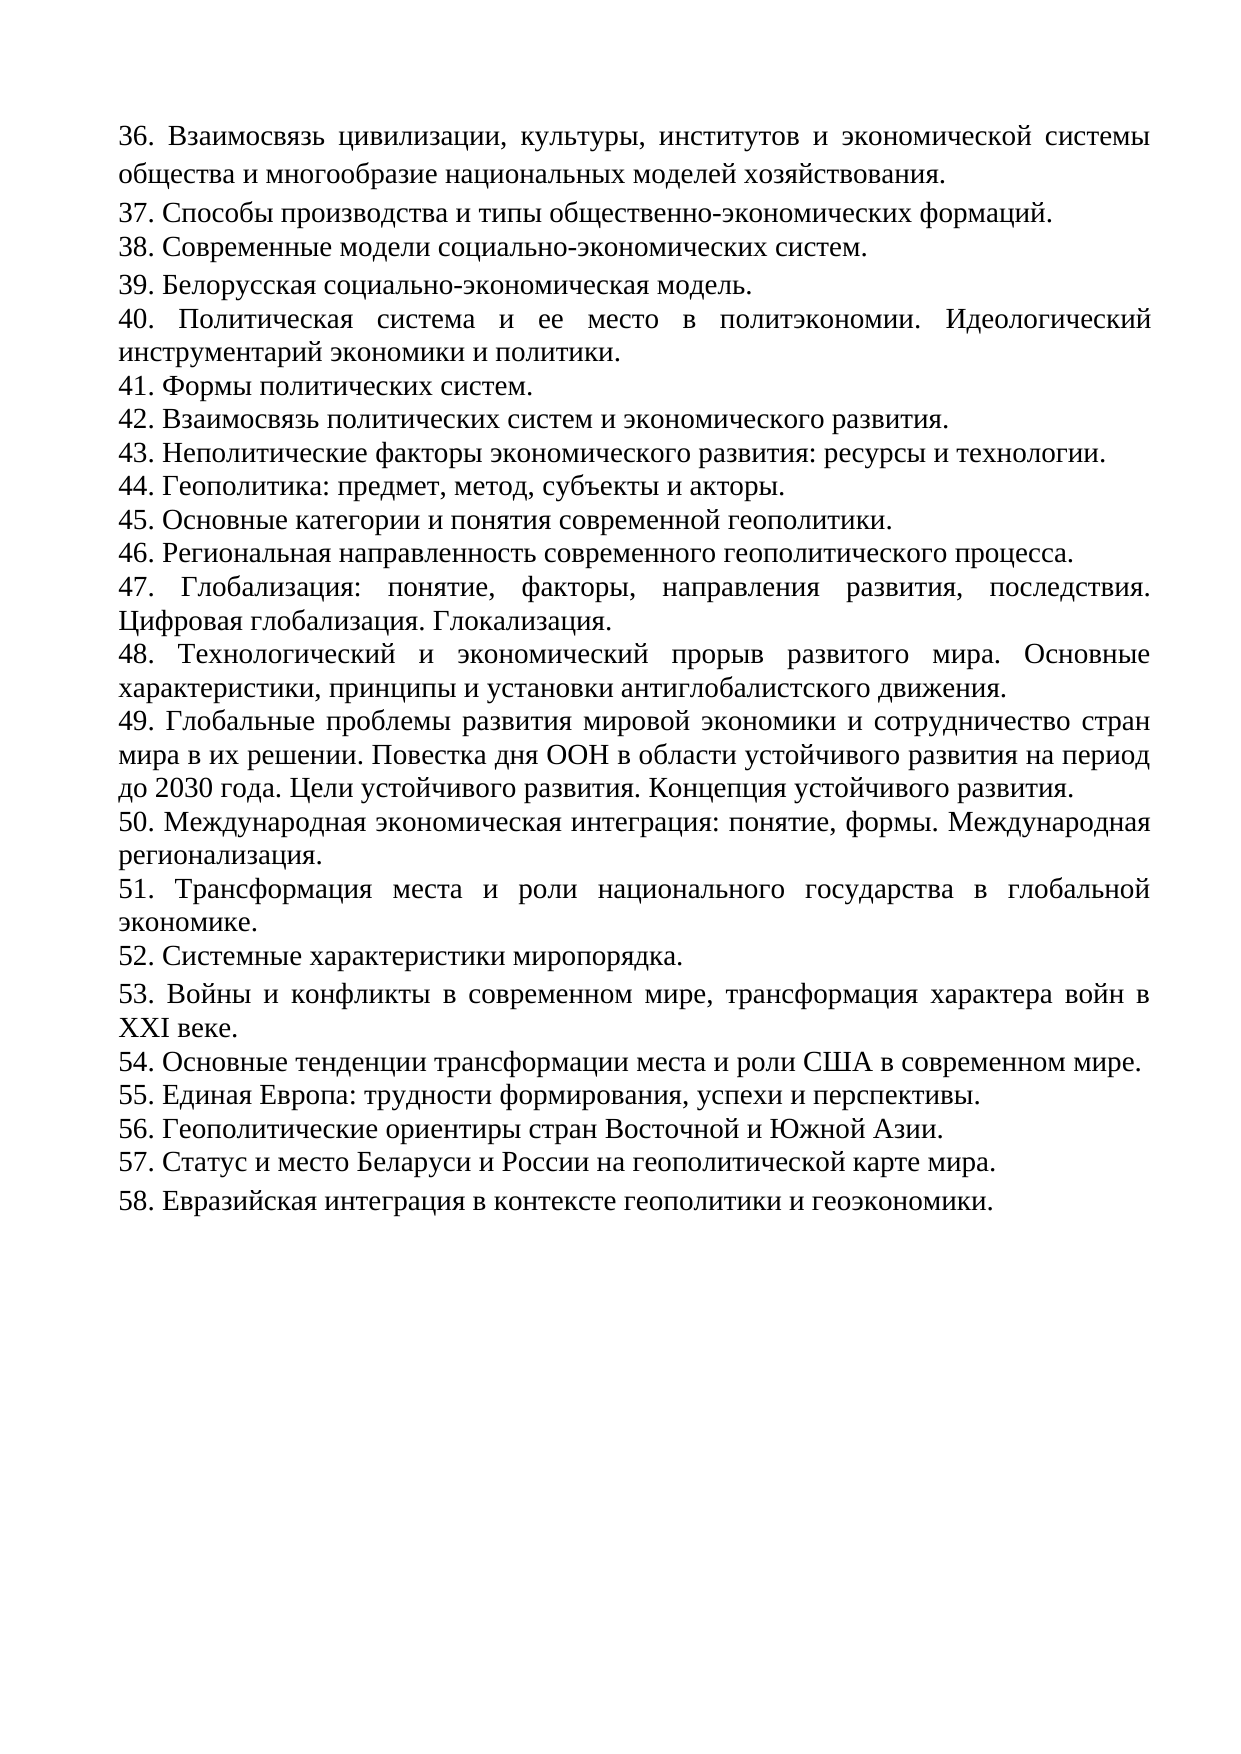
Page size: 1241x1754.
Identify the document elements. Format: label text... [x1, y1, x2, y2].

text 43. Неполитические факторы экономического развития: ресурсы и технологии. [118, 435, 1152, 468]
text 39. Белорусская социально-экономическая модель. [118, 267, 1152, 301]
text 36. Взаимосвязь цивилизации, культуры, институтов и экономической системы общества и многообразие национальных моделей хозяйствования. [118, 118, 1152, 190]
text 55. Единая Европа: трудности формирования, успехи и перспективы. [118, 1077, 1152, 1111]
text 50. Международная экономическая интеграция: понятие, формы. Международная регионализация. [118, 804, 1152, 871]
text 51. Трансформация места и роли национального государства в глобальной экономике. [118, 871, 1152, 938]
text 44. Геополитика: предмет, метод, субъекты и акторы. [118, 468, 1152, 502]
text 58. Евразийская интеграция в контексте геополитики и геоэкономики. [118, 1183, 1152, 1216]
text 38. Современные модели социально-экономических систем. [118, 229, 1152, 262]
text 53. Войны и конфликты в современном мире, трансформация характера войн в XXI веке. [118, 977, 1152, 1044]
text 41. Формы политических систем. [118, 368, 1152, 401]
text 54. Основные тенденции трансформации места и роли США в современном мире. [118, 1044, 1152, 1077]
text 47. Глобализация: понятие, факторы, направления развития, последствия. Цифровая глобализация. Глокализация. [118, 569, 1152, 636]
text 37. Способы производства и типы общественно-экономических формаций. [118, 195, 1152, 229]
text 49. Глобальные проблемы развития мировой экономики и сотрудничество стран мира в их решении. Повестка дня ООН в области устойчивого развития на период до 2030 года. Цели устойчивого развития. Концепция устойчивого развития. [118, 703, 1152, 804]
text 52. Системные характеристики миропорядка. [118, 938, 1152, 972]
text 45. Основные категории и понятия современной геополитики. [118, 502, 1152, 536]
text 56. Геополитические ориентиры стран Восточной и Южной Азии. [118, 1111, 1152, 1144]
text 57. Статус и место Беларуси и России на геополитической карте мира. [118, 1144, 1152, 1178]
text 48. Технологический и экономический прорыв развитого мира. Основные характеристики, принципы и установки антиглобалистского движения. [118, 636, 1152, 703]
text 42. Взаимосвязь политических систем и экономического развития. [118, 401, 1152, 435]
text 46. Региональная направленность современного геополитического процесса. [118, 536, 1152, 569]
text 40. Политическая система и ее место в политэкономии. Идеологический инструментарий экономики и политики. [118, 301, 1152, 368]
